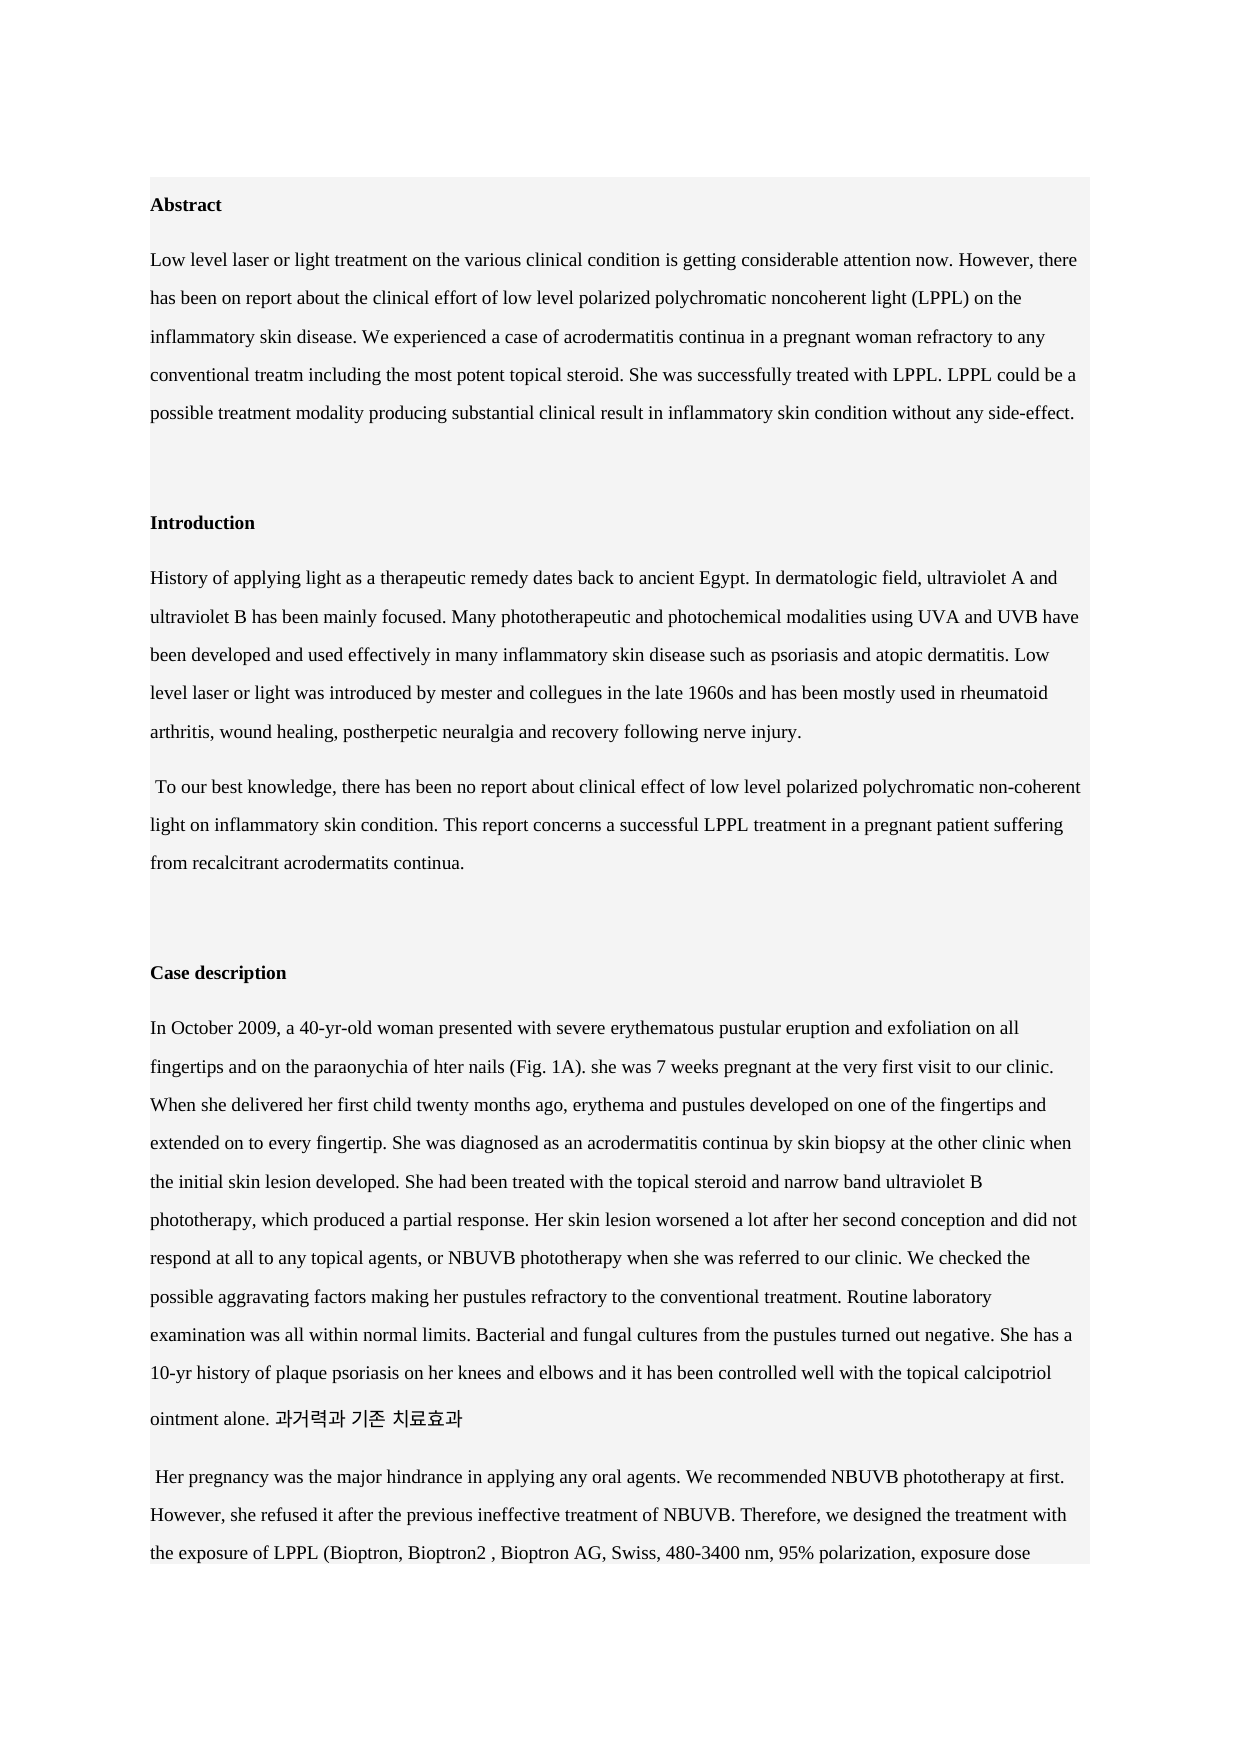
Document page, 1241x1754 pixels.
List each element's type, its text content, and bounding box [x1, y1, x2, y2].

text In October 2009, a 40-yr-old woman presented with severe erythematous pustular eruption and exfoliation on all fingertips and on the paraonychia of hter nails (Fig. 1A). she was 7 weeks pregnant at the very first visit to our clinic. When she delivered her first child twenty months ago, erythema and pustules developed on one of the fingertips and extended on to every fingertip. She was diagnosed as an acrodermatitis continua by skin biopsy at the other clinic when the initial skin lesion developed. She had been treated with the topical steroid and narrow band ultraviolet B phototherapy, which produced a partial response. Her skin lesion worsened a lot after her second conception and did not respond at all to any topical agents, or NBUVB phototherapy when she was referred to our clinic. We checked the possible aggravating factors making her pustules refractory to the conventional treatment. Routine laboratory examination was all within normal limits. Bacterial and fungal cultures from the pustules turned out negative. She has a 10-yr history of plaque psoriasis on her knees and elbows and it has been controlled well with the topical calcipotriol ointment alone. 과거력과 기존 치료효과 [150, 1001, 1090, 1432]
text Case description [150, 946, 1090, 984]
text Low level laser or light treatment on the various clinical condition is getting considerable attention now. However, there has been on report about the clinical effort of low level polarized polychromatic noncoherent light (LPPL) on the inflammatory skin disease. We experienced a case of acrodermatitis continua in a pregnant woman refractory to any conventional treatm including the most potent topical steroid. She was successfully treated with LPPL. LPPL could be a possible treatment modality producing substantial clinical result in inflammatory skin condition without any side-effect. [150, 232, 1090, 424]
text To our best knowledge, there has been no report about clinical effect of low level polarized polychromatic non-coherent light on inflammatory skin condition. This report concerns a successful LPPL treatment in a pregnant patient suffering from recalcitrant acrodermatits continua. [150, 759, 1090, 874]
text Abstract [150, 177, 1090, 216]
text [150, 1449, 1090, 1564]
text Introduction [150, 496, 1090, 534]
text History of applying light as a therapeutic remedy dates back to ancient Egypt. In dermatologic field, ultraviolet A and ultraviolet B has been mainly focused. Many phototherapeutic and photochemical modalities using UVA and UVB have been developed and used effectively in many inflammatory skin disease such as psoriasis and atopic dermatitis. Low level laser or light was introduced by mester and collegues in the late 1960s and has been mostly used in rheumatoid arthritis, wound healing, postherpetic neuralgia and recovery following nerve injury. [150, 551, 1090, 742]
